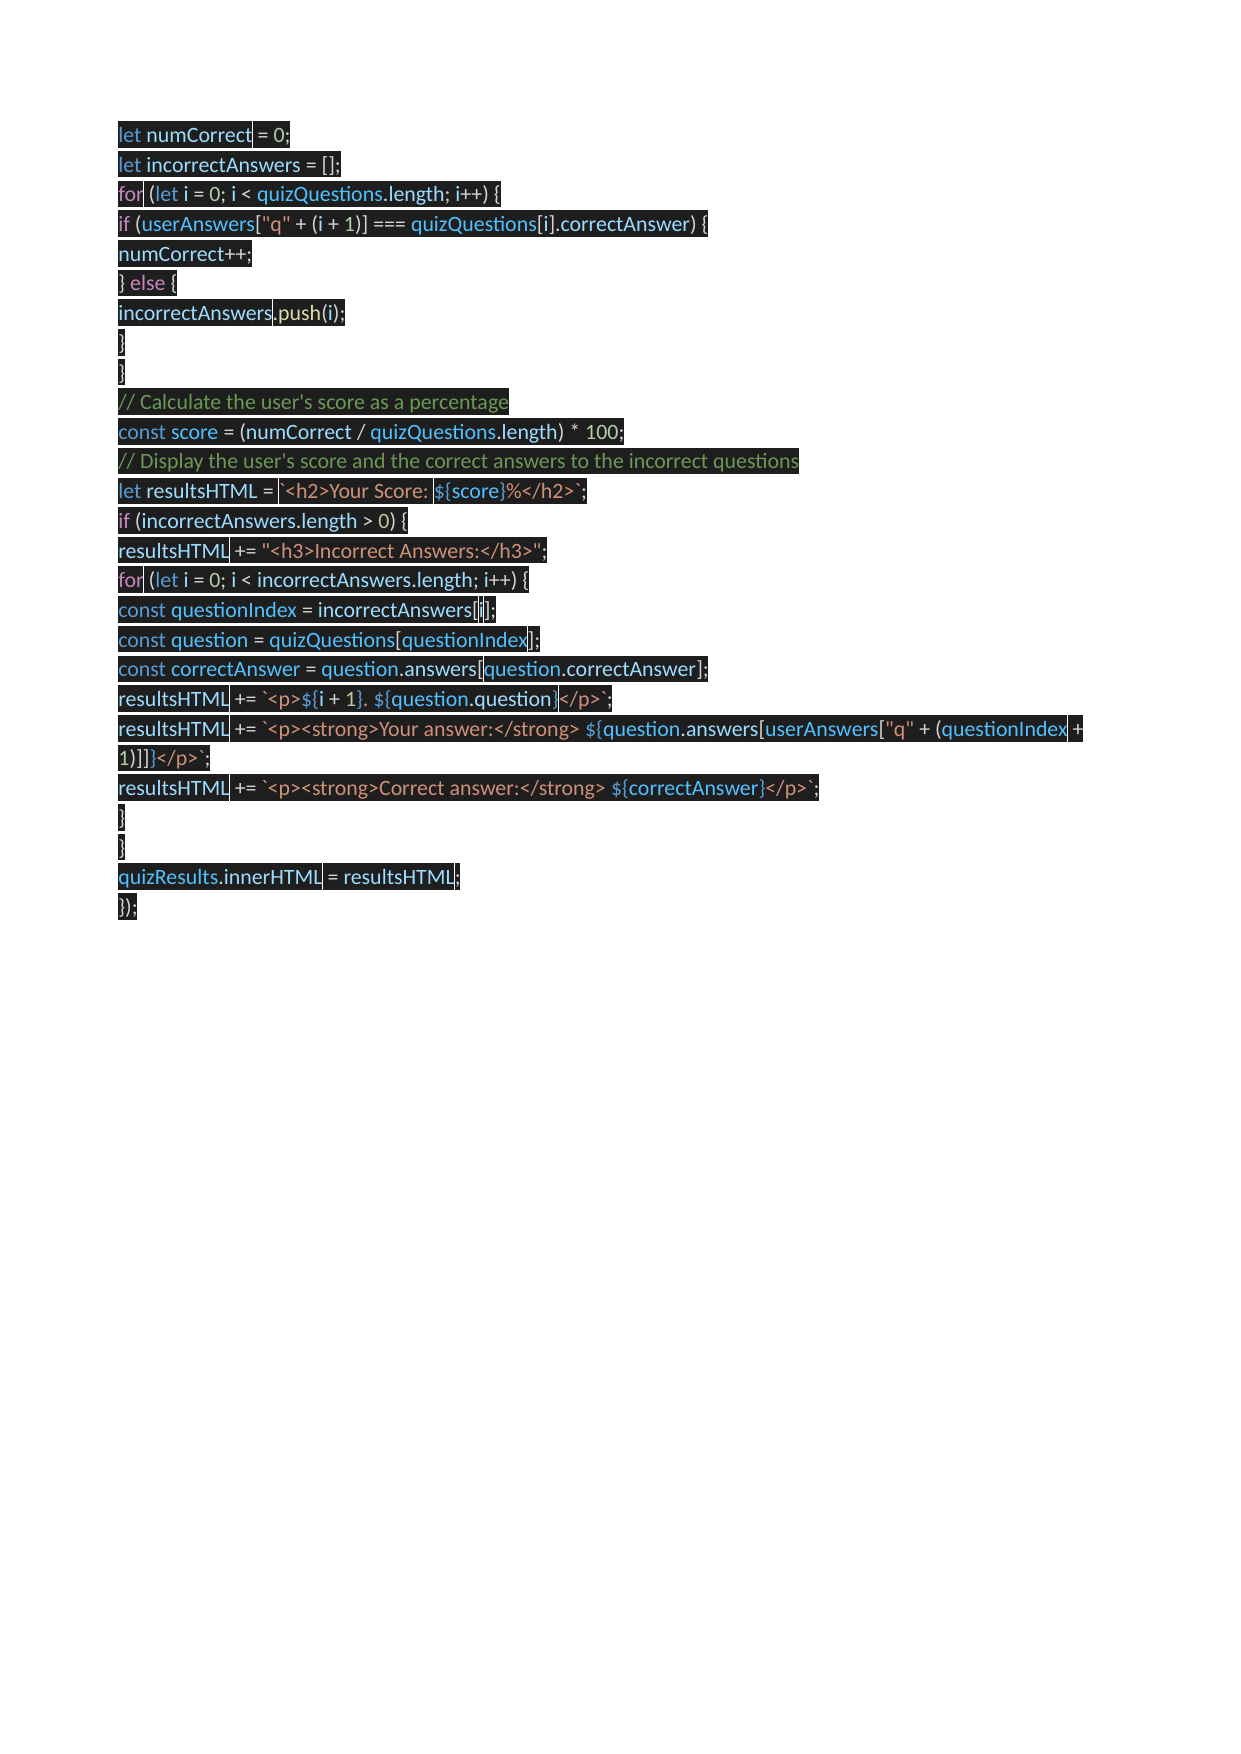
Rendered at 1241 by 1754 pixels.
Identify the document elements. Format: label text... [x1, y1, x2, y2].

text } else { [118, 267, 1122, 296]
text } [118, 831, 1122, 860]
text numCorrect++; [118, 237, 1122, 267]
text } [118, 801, 1122, 831]
text resultsHTML += "<h3>Incorrect Answers:</h3>"; [118, 534, 1122, 563]
text resultsHTML += `<p>${i + 1}. ${question.question}</p>`; [118, 682, 1122, 712]
text const score = (numCorrect / quizQuestions.length) * 100; [118, 415, 1122, 445]
text // Display the user's score and the correct answers to the incorrect questions [118, 445, 1122, 474]
text for (let i = 0; i < quizQuestions.length; i++) { [118, 177, 1122, 207]
text incorrectAnswers.push(i); [118, 296, 1122, 326]
text for (let i = 0; i < incorrectAnswers.length; i++) { [118, 563, 1122, 593]
text const questionIndex = incorrectAnswers[i]; [118, 593, 1122, 623]
text let incorrectAnswers = []; [118, 148, 1122, 177]
text }); [118, 890, 1122, 920]
text } [118, 326, 1122, 356]
text const correctAnswer = question.answers[question.correctAnswer]; [118, 652, 1122, 682]
text let numCorrect = 0; [118, 118, 1122, 148]
text } [118, 356, 1122, 385]
text if (incorrectAnswers.length > 0) { [118, 504, 1122, 534]
text let resultsHTML = `<h2>Your Score: ${score}%</h2>`; [118, 474, 1122, 504]
text // Calculate the user's score as a percentage [118, 385, 1122, 415]
text resultsHTML += `<p><strong>Correct answer:</strong> ${correctAnswer}</p>`; [118, 771, 1122, 801]
text const question = quizQuestions[questionIndex]; [118, 623, 1122, 652]
text resultsHTML += `<p><strong>Your answer:</strong> ${question.answers[userAnswers["q" + (questionIndex + 1)]]}</p>`; [118, 712, 1122, 771]
text if (userAnswers["q" + (i + 1)] === quizQuestions[i].correctAnswer) { [118, 207, 1122, 237]
text quizResults.innerHTML = resultsHTML; [118, 860, 1122, 890]
